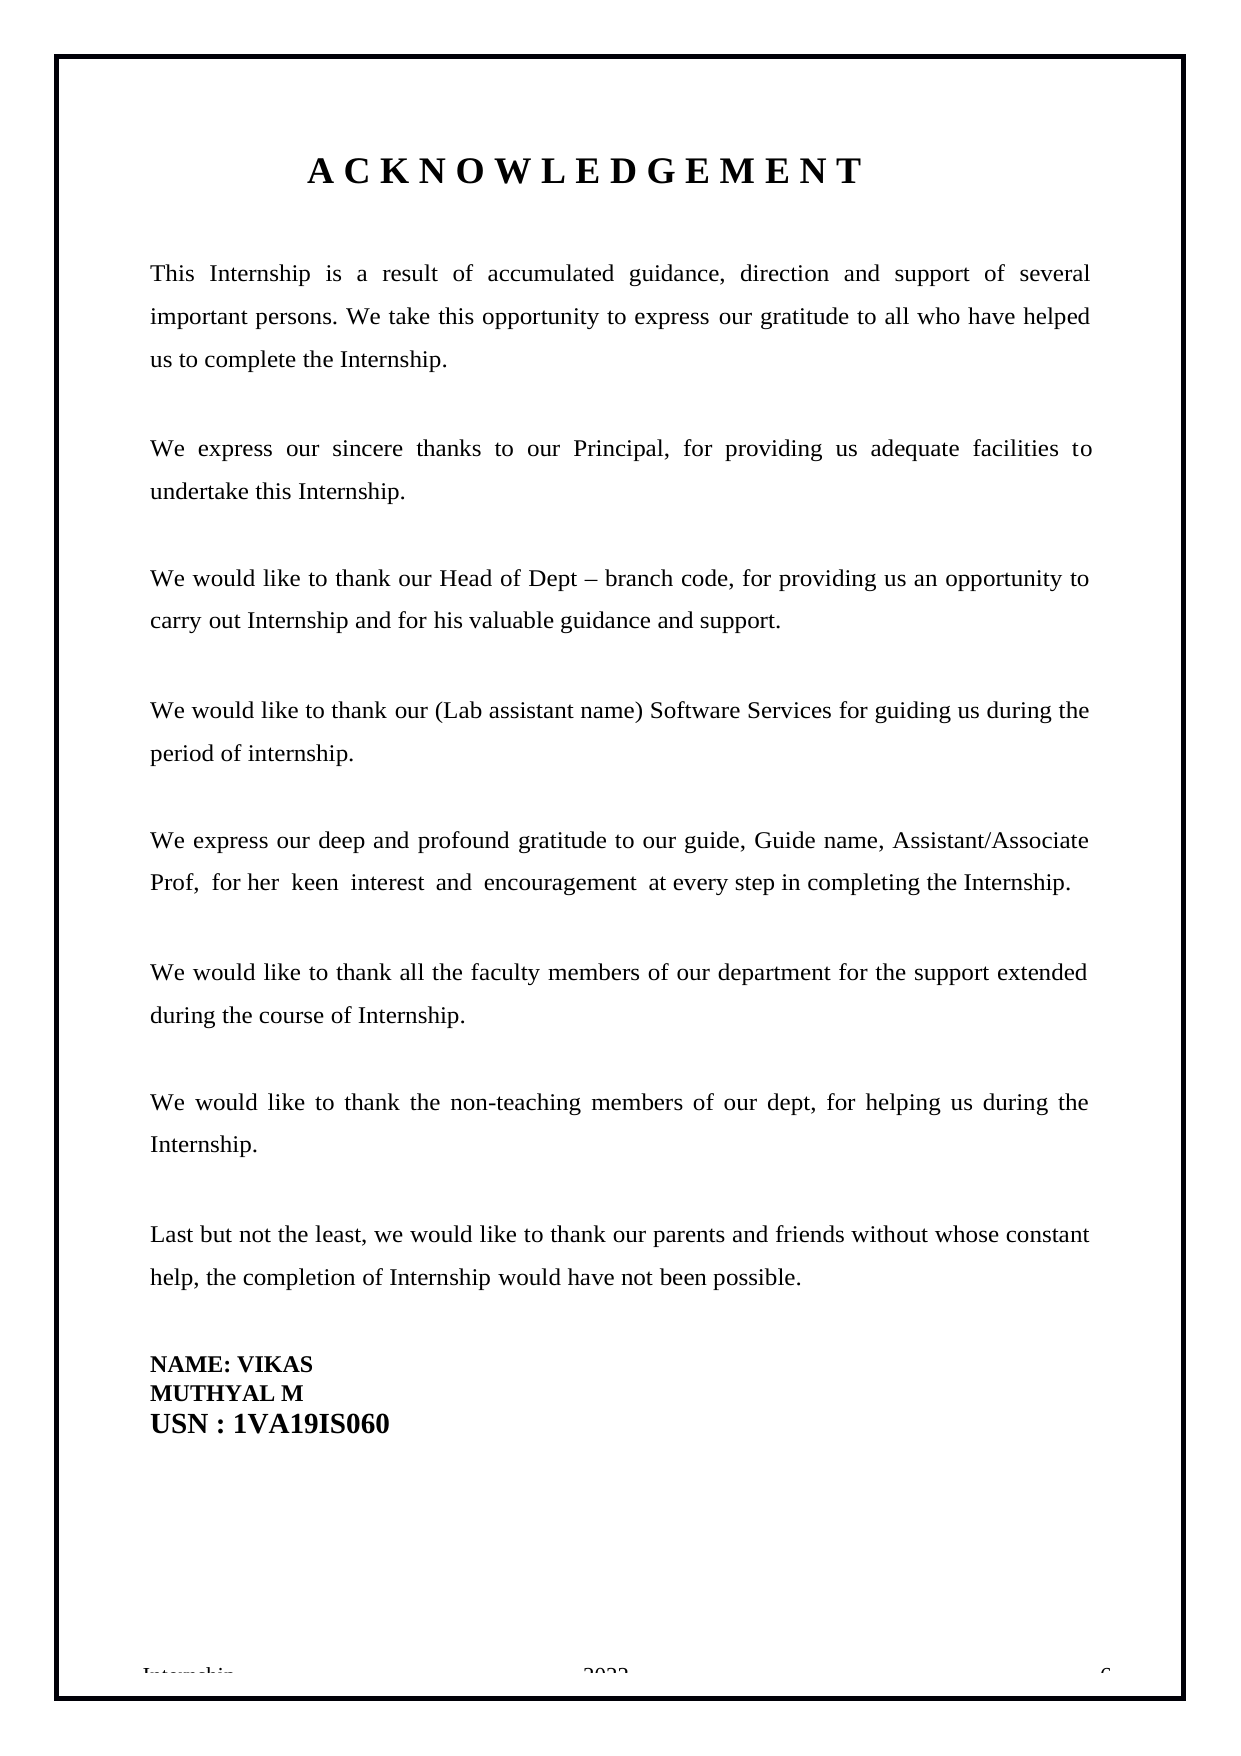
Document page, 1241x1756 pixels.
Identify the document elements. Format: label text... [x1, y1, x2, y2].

subtitle A C K N O W L E D G E M E N T [307, 148, 1126, 191]
text We would like to thank our (Lab assistant name) Software Services for guiding us during the period of internship. [150, 696, 1092, 767]
text Last but not the least, we would like to thank our parents and friends without whose constant help, the completion of Internship would have not been possible. [150, 1220, 1091, 1291]
text We would like to thank all the faculty members of our department for the support extended during the course of Internship. [150, 958, 1090, 1029]
text This Internship is a result of accumulated guidance, direction and support of several important persons. We take this opportunity to express our gratitude to all who have helped us to complete the Internship. [150, 259, 1091, 372]
text USN : 1VA19IS060 [150, 1407, 1126, 1440]
text We express our deep and profound gratitude to our guide, Guide name, Assistant/Associate Prof, for her keen interest and encouragement at every step in completing the Internship. [150, 826, 1091, 896]
text We would like to thank our Head of Dept – branch code, for providing us an opportunity to carry out Internship and for his valuable guidance and support. [150, 564, 1091, 634]
text We express our sincere thanks to our Principal, for providing us adequate facilities to undertake this Internship. [150, 434, 1093, 505]
text We would like to thank the non-teaching members of our dept, for helping us during the Internship. [150, 1088, 1092, 1158]
text NAME: VIKAS MUTHYAL M [150, 1350, 405, 1406]
